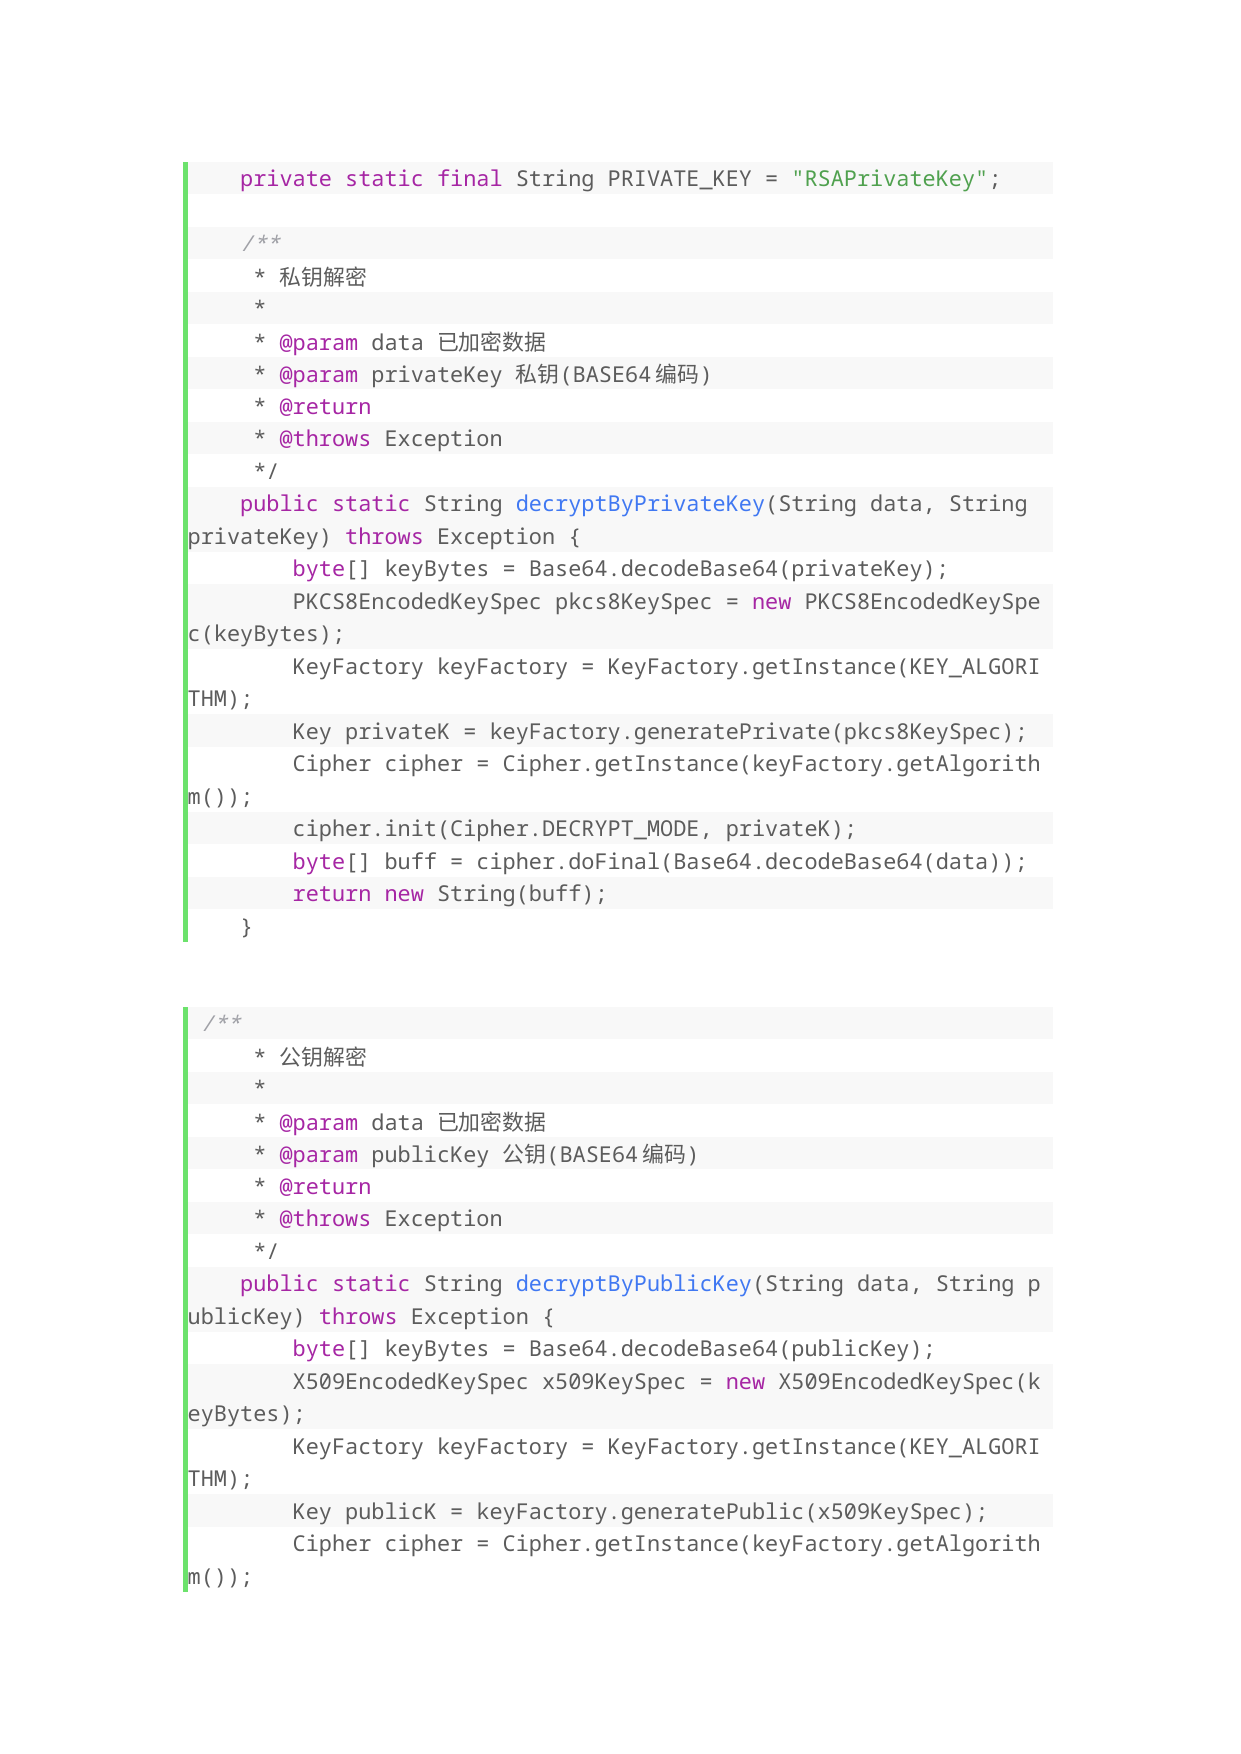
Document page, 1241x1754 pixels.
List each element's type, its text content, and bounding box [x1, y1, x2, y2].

text * @return [188, 389, 1053, 422]
text * @param data 已加密数据 [188, 324, 1053, 357]
text public static String decryptByPublicKey(String data, String publicKey) throws Exception { [188, 1267, 1053, 1332]
text PKCS8EncodedKeySpec pkcs8KeySpec = new PKCS8EncodedKeySpec(keyBytes); [188, 584, 1053, 649]
text Cipher cipher = Cipher.getInstance(keyFactory.getAlgorithm()); [188, 1527, 1053, 1592]
text * 公钥解密 [188, 1039, 1053, 1072]
text byte[] buff = cipher.doFinal(Base64.decodeBase64(data)); [188, 844, 1053, 877]
text * [188, 1072, 1053, 1104]
text Cipher cipher = Cipher.getInstance(keyFactory.getAlgorithm()); [188, 747, 1053, 812]
text /** [188, 1007, 1053, 1039]
text } [188, 909, 1053, 942]
text byte[] keyBytes = Base64.decodeBase64(publicKey); [188, 1332, 1053, 1364]
text KeyFactory keyFactory = KeyFactory.getInstance(KEY_ALGORITHM); [188, 649, 1053, 714]
text * 私钥解密 [188, 259, 1053, 292]
text Key publicK = keyFactory.generatePublic(x509KeySpec); [188, 1494, 1053, 1527]
text cipher.init(Cipher.DECRYPT_MODE, privateK); [188, 812, 1053, 844]
text * @throws Exception [188, 1202, 1053, 1234]
text * @return [188, 1169, 1053, 1202]
text KeyFactory keyFactory = KeyFactory.getInstance(KEY_ALGORITHM); [188, 1429, 1053, 1494]
text * @param data 已加密数据 [188, 1104, 1053, 1137]
text */ [188, 454, 1053, 487]
text private static final String PRIVATE_KEY = "RSAPrivateKey"; [188, 162, 1053, 194]
text X509EncodedKeySpec x509KeySpec = new X509EncodedKeySpec(keyBytes); [188, 1364, 1053, 1429]
text */ [188, 1234, 1053, 1267]
text Key privateK = keyFactory.generatePrivate(pkcs8KeySpec); [188, 714, 1053, 747]
text * @throws Exception [188, 422, 1053, 454]
text * [188, 292, 1053, 324]
text return new String(buff); [188, 877, 1053, 909]
text byte[] keyBytes = Base64.decodeBase64(privateKey); [188, 552, 1053, 584]
text * @param privateKey 私钥(BASE64编码) [188, 357, 1053, 389]
text * @param publicKey 公钥(BASE64编码) [188, 1137, 1053, 1169]
text /** [188, 227, 1053, 259]
text public static String decryptByPrivateKey(String data, String privateKey) throws Exception { [188, 487, 1053, 552]
